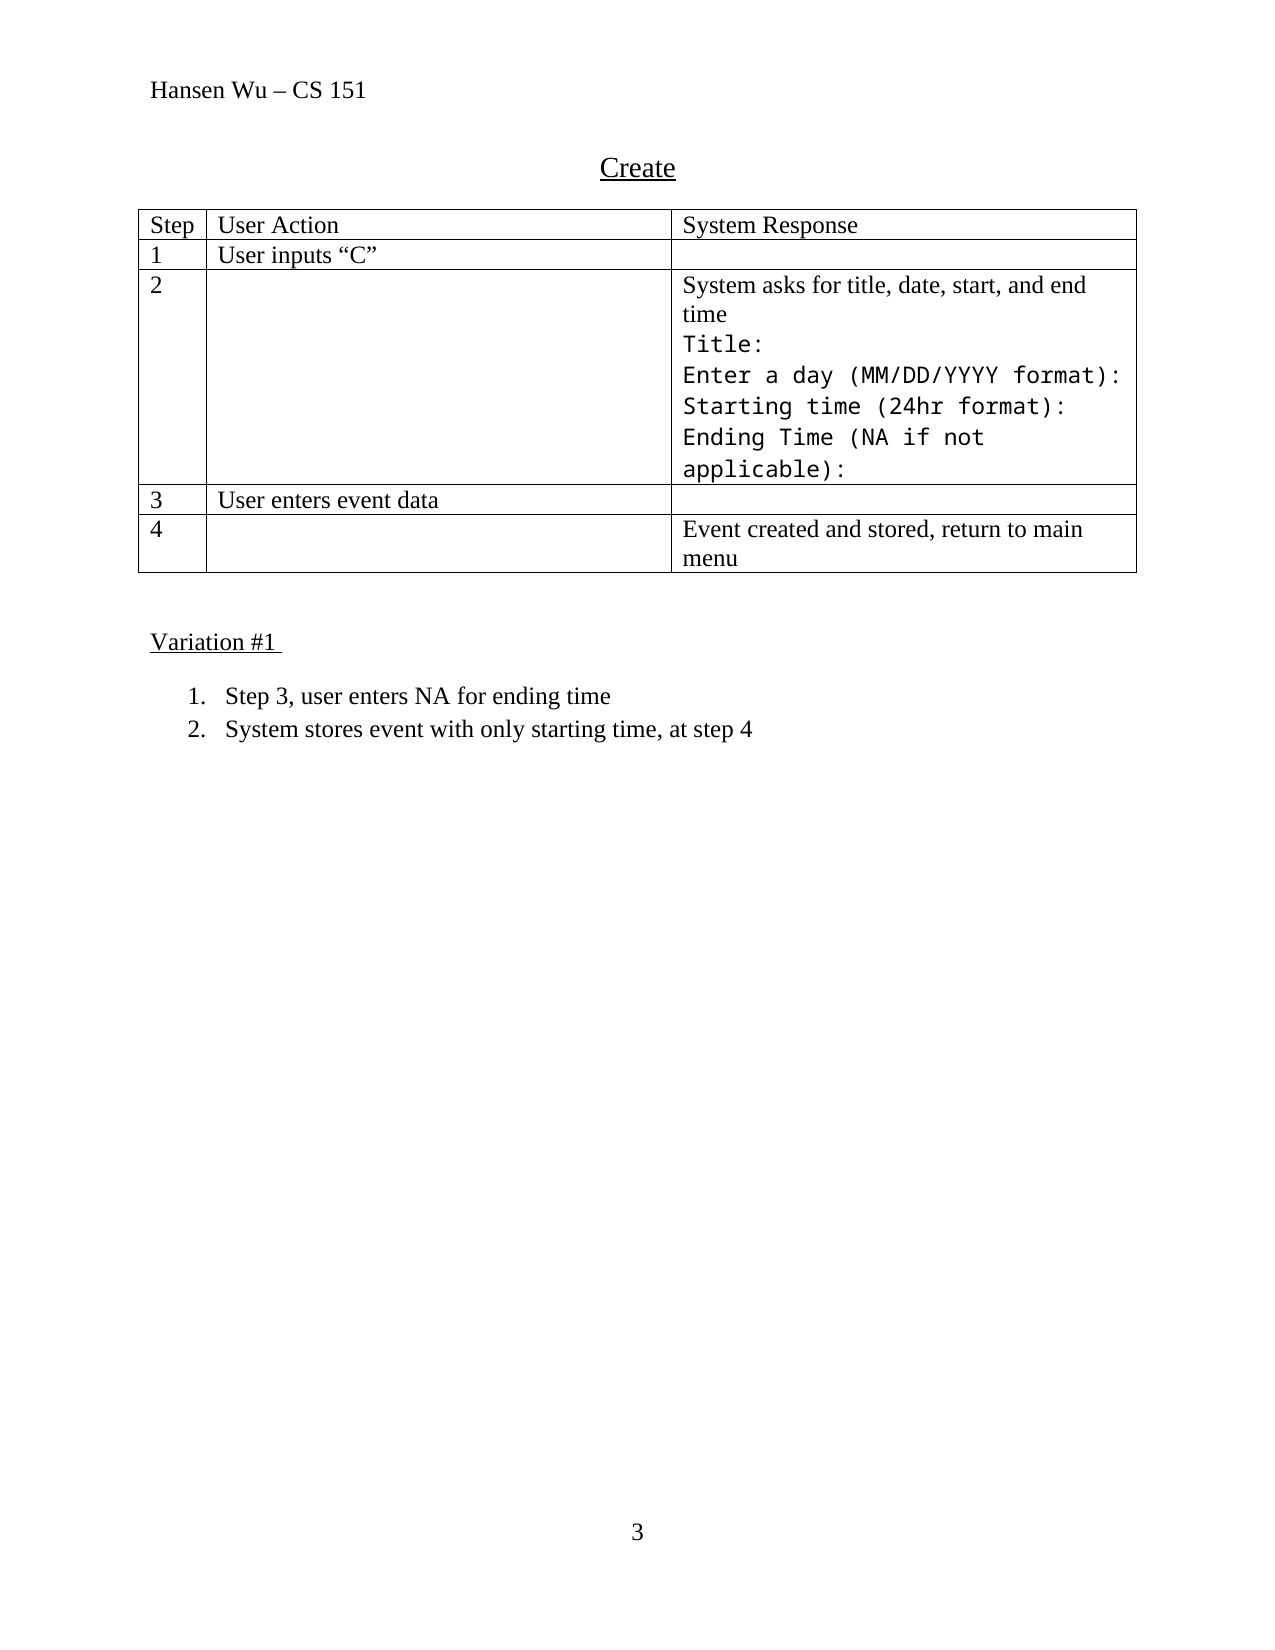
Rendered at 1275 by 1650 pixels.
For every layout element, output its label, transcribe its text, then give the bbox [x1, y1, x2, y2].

table_cell 1 [139, 240, 206, 269]
table_cell System asks for title, date, start, and end time Title: Enter a day (MM/DD/YYYY format): Starting time (24hr format): Ending Time (NA if not applicable): [672, 270, 1136, 484]
table_cell Event created and stored, return to main menu [672, 515, 1136, 572]
list System stores event with only starting time, at step 4 [187, 714, 1125, 743]
subtitle Create [150, 150, 1125, 183]
table_cell [672, 240, 1136, 269]
table_cell [207, 515, 671, 572]
table_cell User enters event data [207, 485, 671, 513]
table_cell 4 [139, 515, 206, 572]
table_cell User inputs “C” [207, 240, 671, 269]
table_cell [672, 485, 1136, 513]
subtitle Variation #1 [150, 627, 1125, 656]
table_header System Response [672, 210, 1136, 239]
table_header User Action [207, 210, 671, 239]
list Step 3, user enters NA for ending time [187, 681, 1125, 709]
table_cell [207, 270, 671, 484]
table_cell 2 [139, 270, 206, 484]
table_header Step [139, 210, 206, 239]
table_cell 3 [139, 485, 206, 513]
